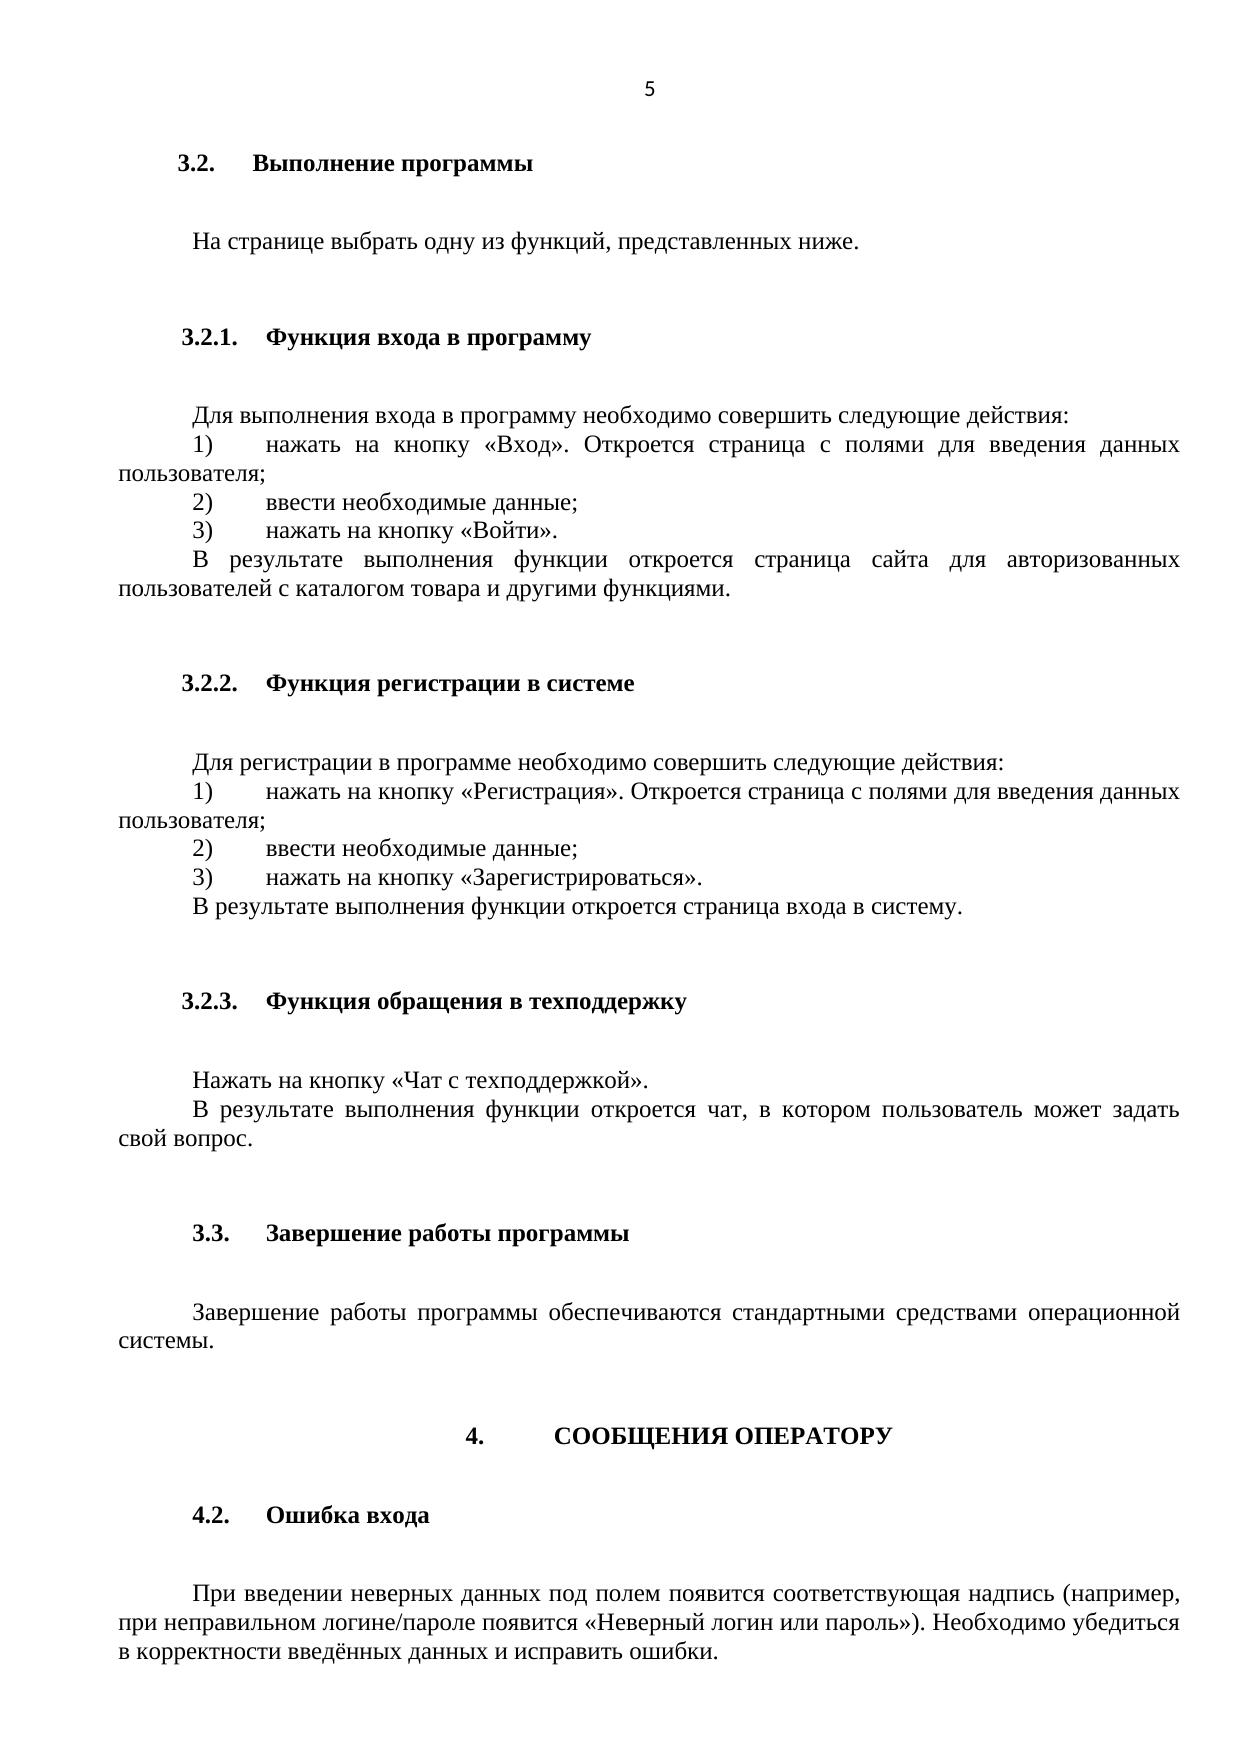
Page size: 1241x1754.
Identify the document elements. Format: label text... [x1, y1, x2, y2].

list ввести необходимые данные; [118, 833, 1181, 862]
text Сообщения оператору [177, 1421, 1181, 1450]
text Нажать на кнопку «Чат с техподдержкой». [118, 1065, 1181, 1094]
list ввести необходимые данные; [118, 487, 1181, 516]
list нажать на кнопку «Зарегистрироваться». [118, 862, 1181, 891]
text Функция входа в программу [118, 322, 1181, 351]
list нажать на кнопку «Регистрация». Откроется страница с полями для введения данных пользователя; [118, 776, 1181, 833]
list нажать на кнопку «Войти». [118, 516, 1181, 544]
text На странице выбрать одну из функций, представленных ниже. [118, 226, 1181, 255]
list Ошибка входа [118, 1500, 1181, 1528]
list В результате выполнения функции откроется страница сайта для авторизованных пользователей с каталогом товара и другими функциями. [118, 544, 1181, 602]
list При введении неверных данных под полем появится соответствующая надпись (например, при неправильном логине/пароле появится «Неверный логин или пароль»). Необходимо убедиться в корректности введённых данных и исправить ошибки. [118, 1578, 1181, 1665]
text В результате выполнения функции откроется чат, в котором пользователь может задать свой вопрос. [118, 1094, 1181, 1151]
list нажать на кнопку «Вход». Откроется страница с полями для введения данных пользователя; [118, 429, 1181, 487]
text Функция обращения в техподдержку [118, 986, 1181, 1015]
list Для выполнения входа в программу необходимо совершить следующие действия: [118, 401, 1181, 429]
list Выполнение программы [177, 148, 1181, 176]
list Завершение работы программы [118, 1218, 1181, 1247]
list В результате выполнения функции откроется страница входа в систему. [118, 891, 1181, 920]
text Завершение работы программы обеспечиваются стандартными средствами операционной системы. [118, 1297, 1181, 1354]
text Функция регистрации в системе [118, 668, 1181, 697]
list Для регистрации в программе необходимо совершить следующие действия: [118, 747, 1181, 776]
